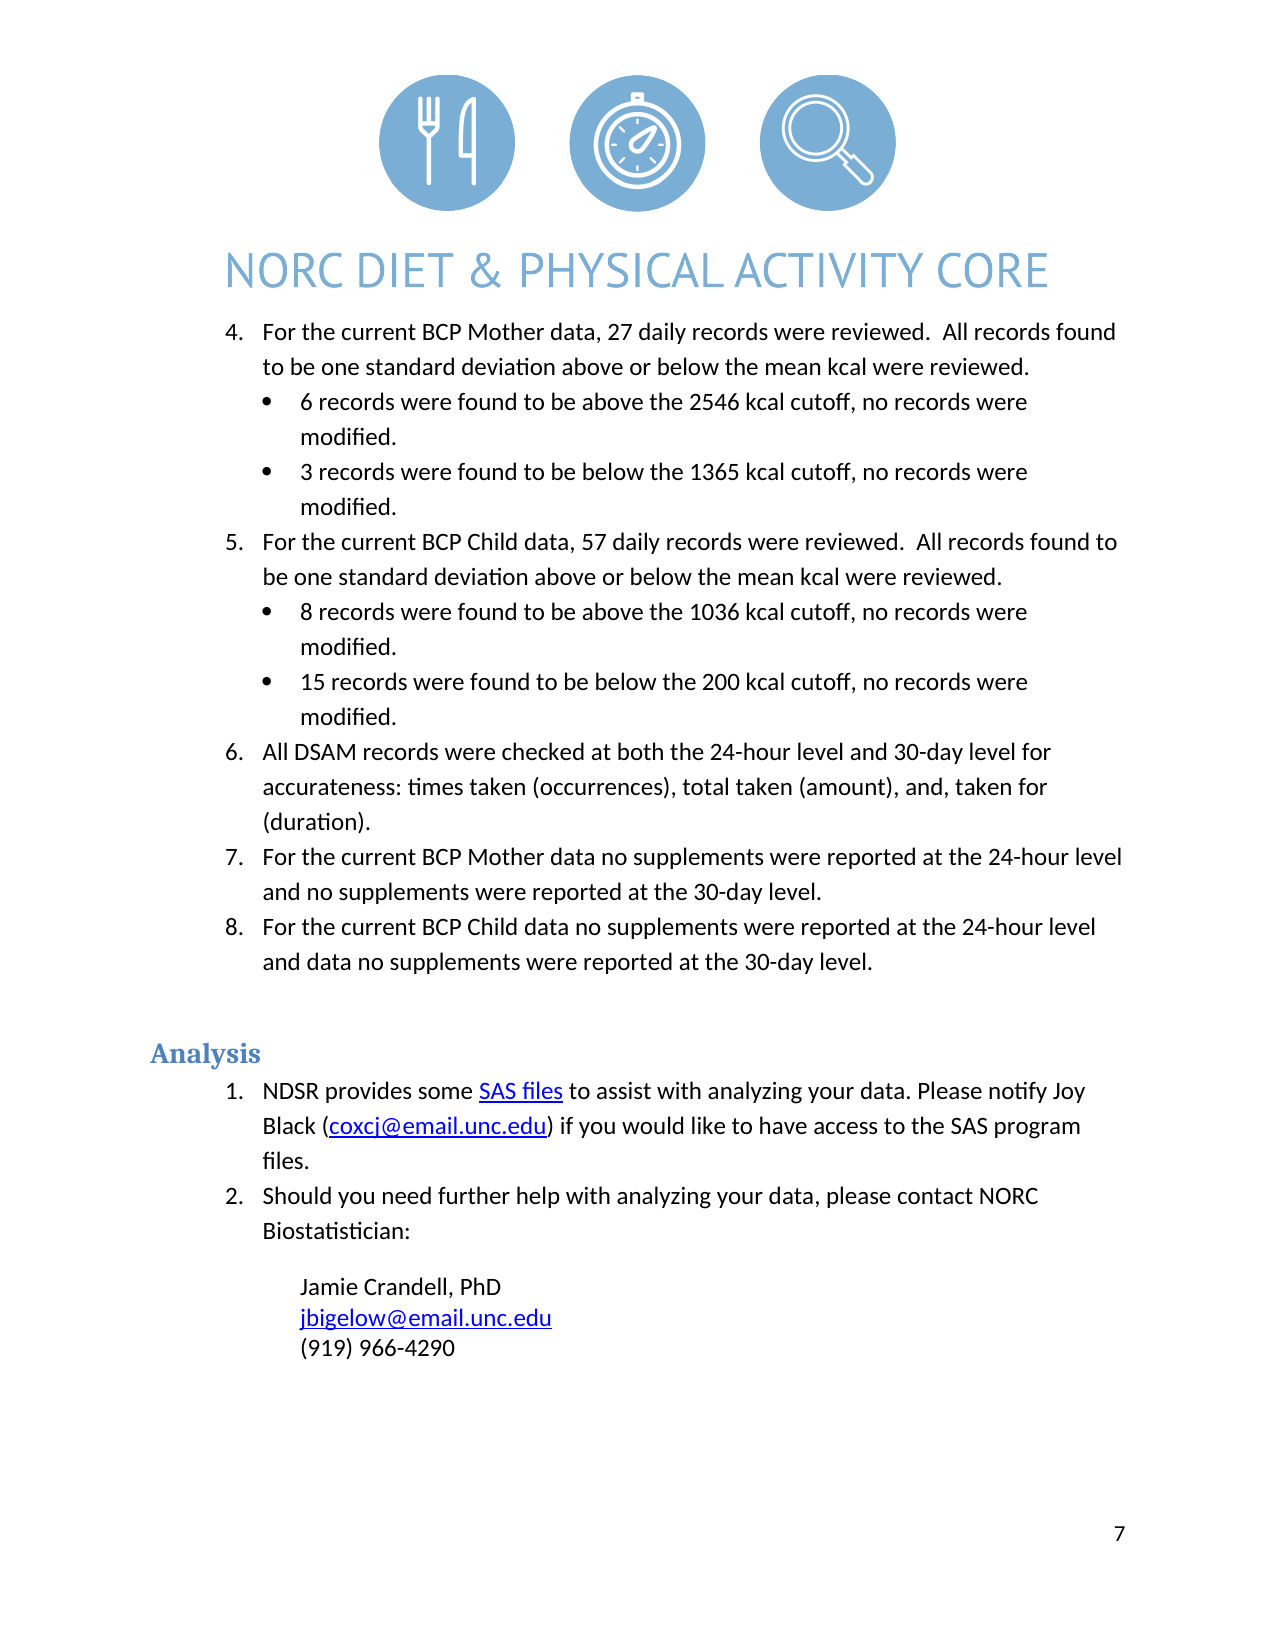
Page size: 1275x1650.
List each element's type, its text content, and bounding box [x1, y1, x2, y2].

list Should you need further help with analyzing your data, please contact NORC Biostatistician: [225, 1180, 1125, 1246]
text jbigelow@email.unc.edu [300, 1302, 1125, 1332]
list 6 records were found to be above the 2546 kcal cutoff, no records were modified. [262, 386, 1125, 452]
subtitle Analysis [150, 1037, 1125, 1070]
list NDSR provides some SAS files to assist with analyzing your data. Please notify Joy Black (coxcj@email.unc.edu) if you would like to have access to the SAS program files. [225, 1075, 1125, 1176]
list For the current BCP Child data no supplements were reported at the 24-hour level and data no supplements were reported at the 30-day level. [225, 911, 1125, 977]
list For the current BCP Mother data, 27 daily records were reviewed. All records found to be one standard deviation above or below the mean kcal were reviewed. [225, 316, 1125, 382]
list For the current BCP Child data, 57 daily records were reviewed. All records found to be one standard deviation above or below the mean kcal were reviewed. [225, 526, 1125, 592]
list All DSAM records were checked at both the 24-hour level and 30-day level for accurateness: times taken (occurrences), total taken (amount), and, taken for (duration). [225, 736, 1125, 837]
text (919) 966-4290 [300, 1332, 1125, 1363]
list 8 records were found to be above the 1036 kcal cutoff, no records were modified. [262, 596, 1125, 662]
list 3 records were found to be below the 1365 kcal cutoff, no records were modified. [262, 456, 1125, 522]
text Jamie Crandell, PhD [300, 1271, 1125, 1302]
picture [228, 75, 1047, 288]
list 15 records were found to be below the 200 kcal cutoff, no records were modified. [262, 666, 1125, 732]
list For the current BCP Mother data no supplements were reported at the 24-hour level and no supplements were reported at the 30-day level. [225, 841, 1125, 907]
